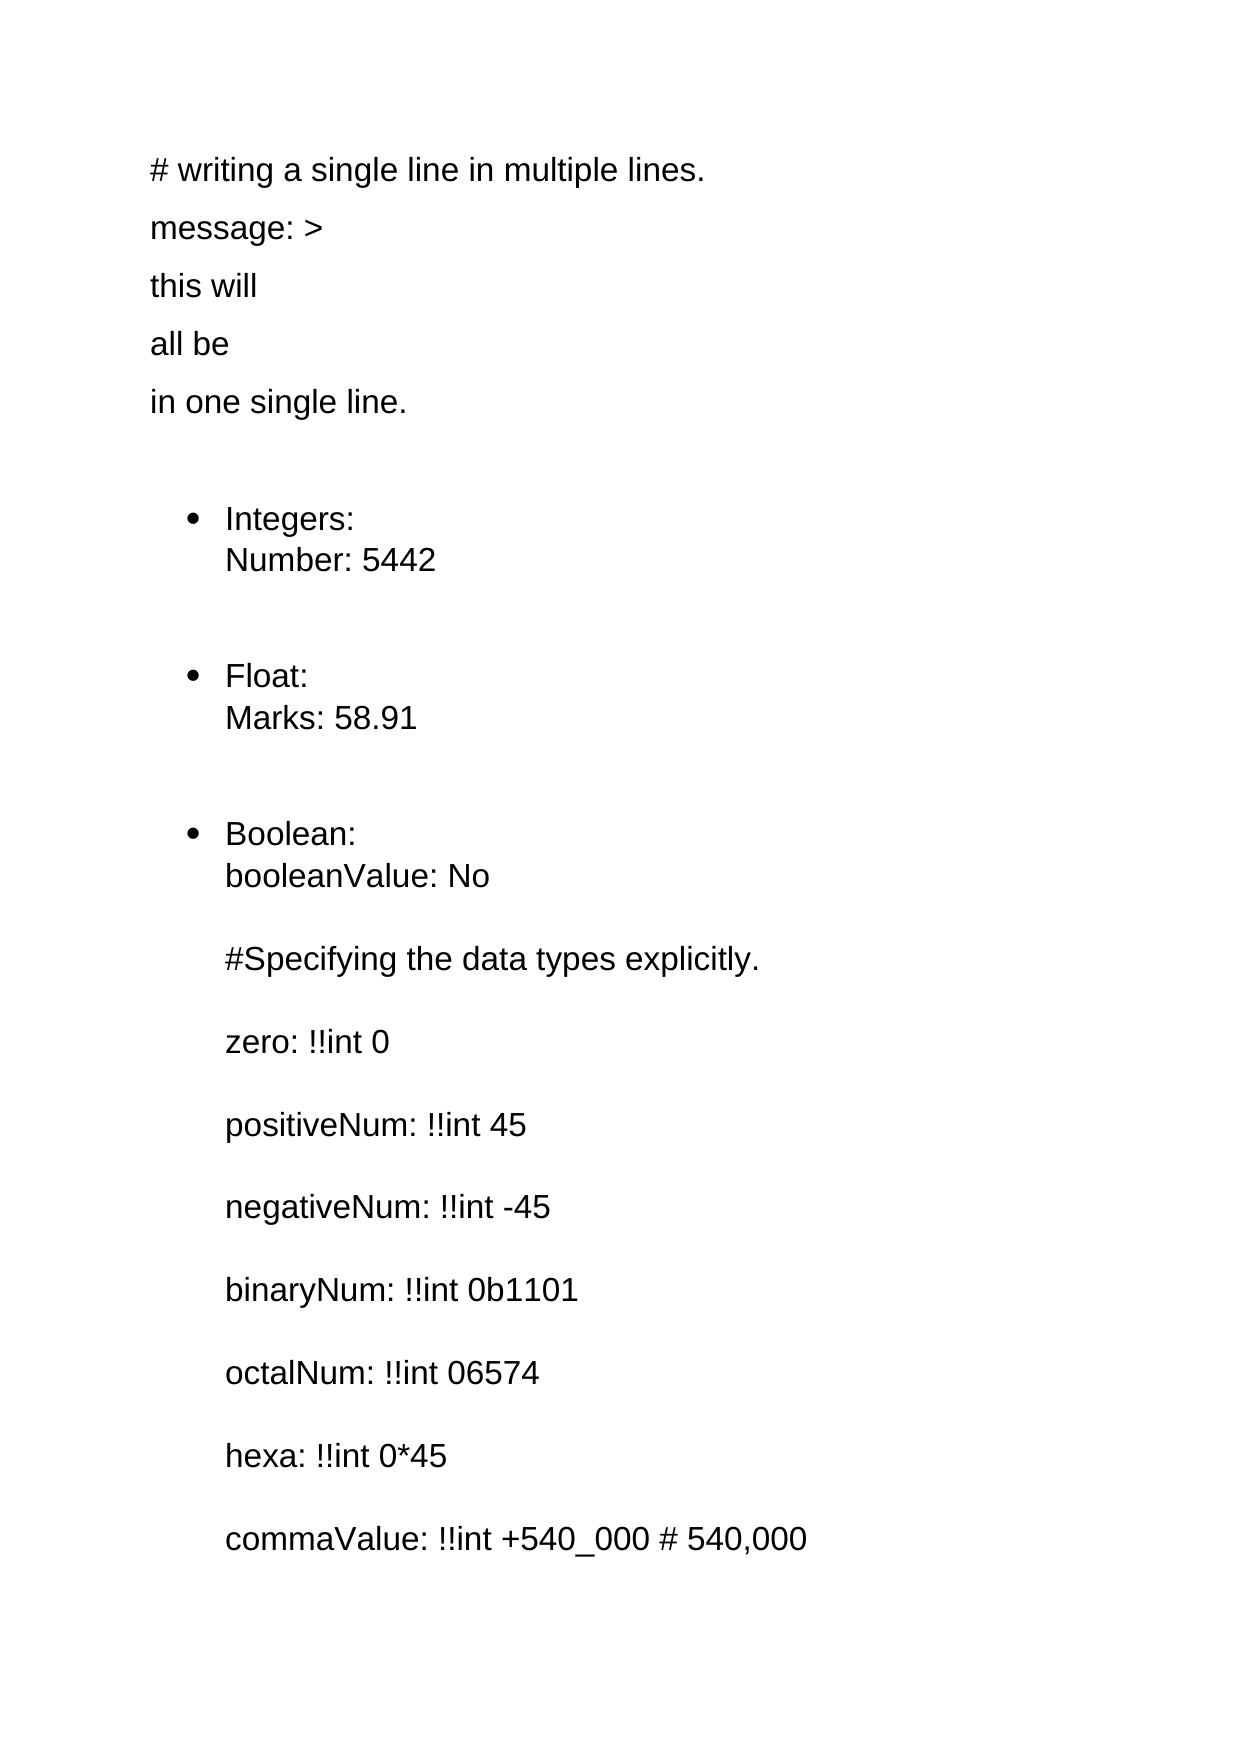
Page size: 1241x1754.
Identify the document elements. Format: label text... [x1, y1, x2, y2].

text in one single line. [150, 382, 1090, 421]
text message: > [150, 208, 1090, 247]
list Integers: [187, 499, 1090, 537]
list zero: !!int 0 [225, 1022, 1090, 1060]
list Number: 5442 [225, 540, 1090, 579]
list commaValue: !!int +540_000 # 540,000 [225, 1519, 1090, 1558]
text # writing a single line in multiple lines. [150, 150, 1090, 188]
list Float: [187, 657, 1090, 695]
list #Specifying the data types explicitly. [225, 939, 1090, 977]
text this will [150, 266, 1090, 305]
list Boolean: [187, 814, 1090, 853]
list binaryNum: !!int 0b1101 [225, 1271, 1090, 1309]
list octalNum: !!int 06574 [225, 1353, 1090, 1392]
list hexa: !!int 0*45 [225, 1436, 1090, 1475]
list Marks: 58.91 [225, 698, 1090, 737]
list booleanValue: No [225, 856, 1090, 894]
list positiveNum: !!int 45 [225, 1105, 1090, 1143]
list negativeNum: !!int -45 [225, 1188, 1090, 1226]
text all be [150, 324, 1090, 363]
